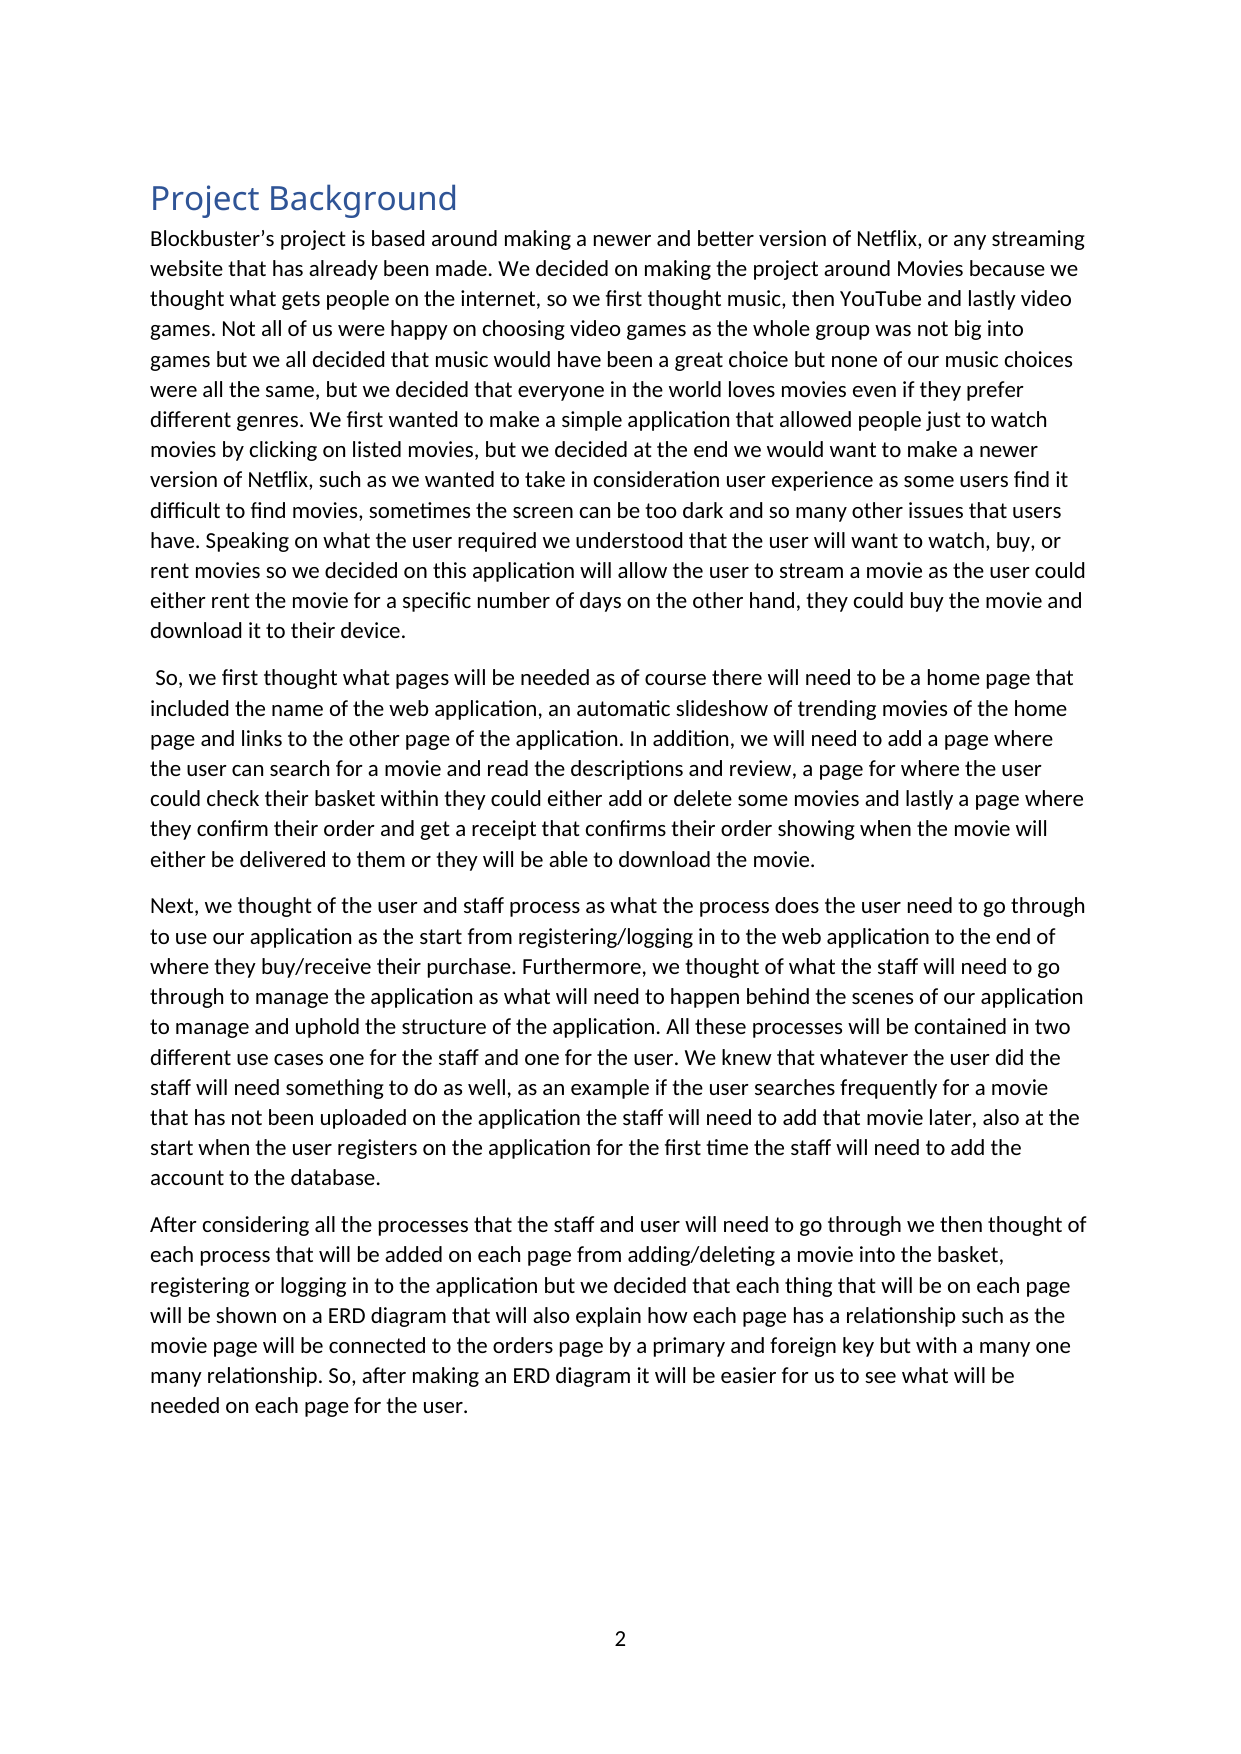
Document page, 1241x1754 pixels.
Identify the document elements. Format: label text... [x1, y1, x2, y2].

text After considering all the processes that the staff and user will need to go through we then thought of each process that will be added on each page from adding/deleting a movie into the basket, registering or logging in to the application but we decided that each thing that will be on each page will be shown on a ERD diagram that will also explain how each page has a relationship such as the movie page will be connected to the orders page by a primary and foreign key but with a many one many relationship. So, after making an ERD diagram it will be easier for us to see what will be needed on each page for the user. [150, 1210, 1090, 1420]
subtitle Project Background [150, 175, 1090, 220]
text Next, we thought of the user and staff process as what the process does the user need to go through to use our application as the start from registering/logging in to the web application to the end of where they buy/receive their purchase. Furthermore, we thought of what the staff will need to go through to manage the application as what will need to happen behind the scenes of our application to manage and uphold the structure of the application. All these processes will be contained in two different use cases one for the staff and one for the user. We knew that whatever the user did the staff will need something to do as well, as an example if the user searches frequently for a movie that has not been uploaded on the application the staff will need to add that movie later, also at the start when the user registers on the application for the first time the staff will need to add the account to the database. [150, 892, 1090, 1192]
text So, we first thought what pages will be needed as of course there will need to be a home page that included the name of the web application, an automatic slideshow of trending movies of the home page and links to the other page of the application. In addition, we will need to add a page where the user can search for a movie and read the descriptions and review, a page for where the user could check their basket within they could either add or delete some movies and lastly a page where they confirm their order and get a receipt that confirms their order showing when the movie will either be delivered to them or they will be able to download the movie. [150, 663, 1090, 873]
text Blockbuster’s project is based around making a newer and better version of Netflix, or any streaming website that has already been made. We decided on making the project around Movies because we thought what gets people on the internet, so we first thought music, then YouTube and lastly video games. Not all of us were happy on choosing video games as the whole group was not big into games but we all decided that music would have been a great choice but none of our music choices were all the same, but we decided that everyone in the world loves movies even if they prefer different genres. We first wanted to make a simple application that allowed people just to watch movies by clicking on listed movies, but we decided at the end we would want to make a newer version of Netflix, such as we wanted to take in consideration user experience as some users find it difficult to find movies, sometimes the screen can be too dark and so many other issues that users have. Speaking on what the user required we understood that the user will want to watch, buy, or rent movies so we decided on this application will allow the user to stream a movie as the user could either rent the movie for a specific number of days on the other hand, they could buy the movie and download it to their device. [150, 224, 1090, 645]
